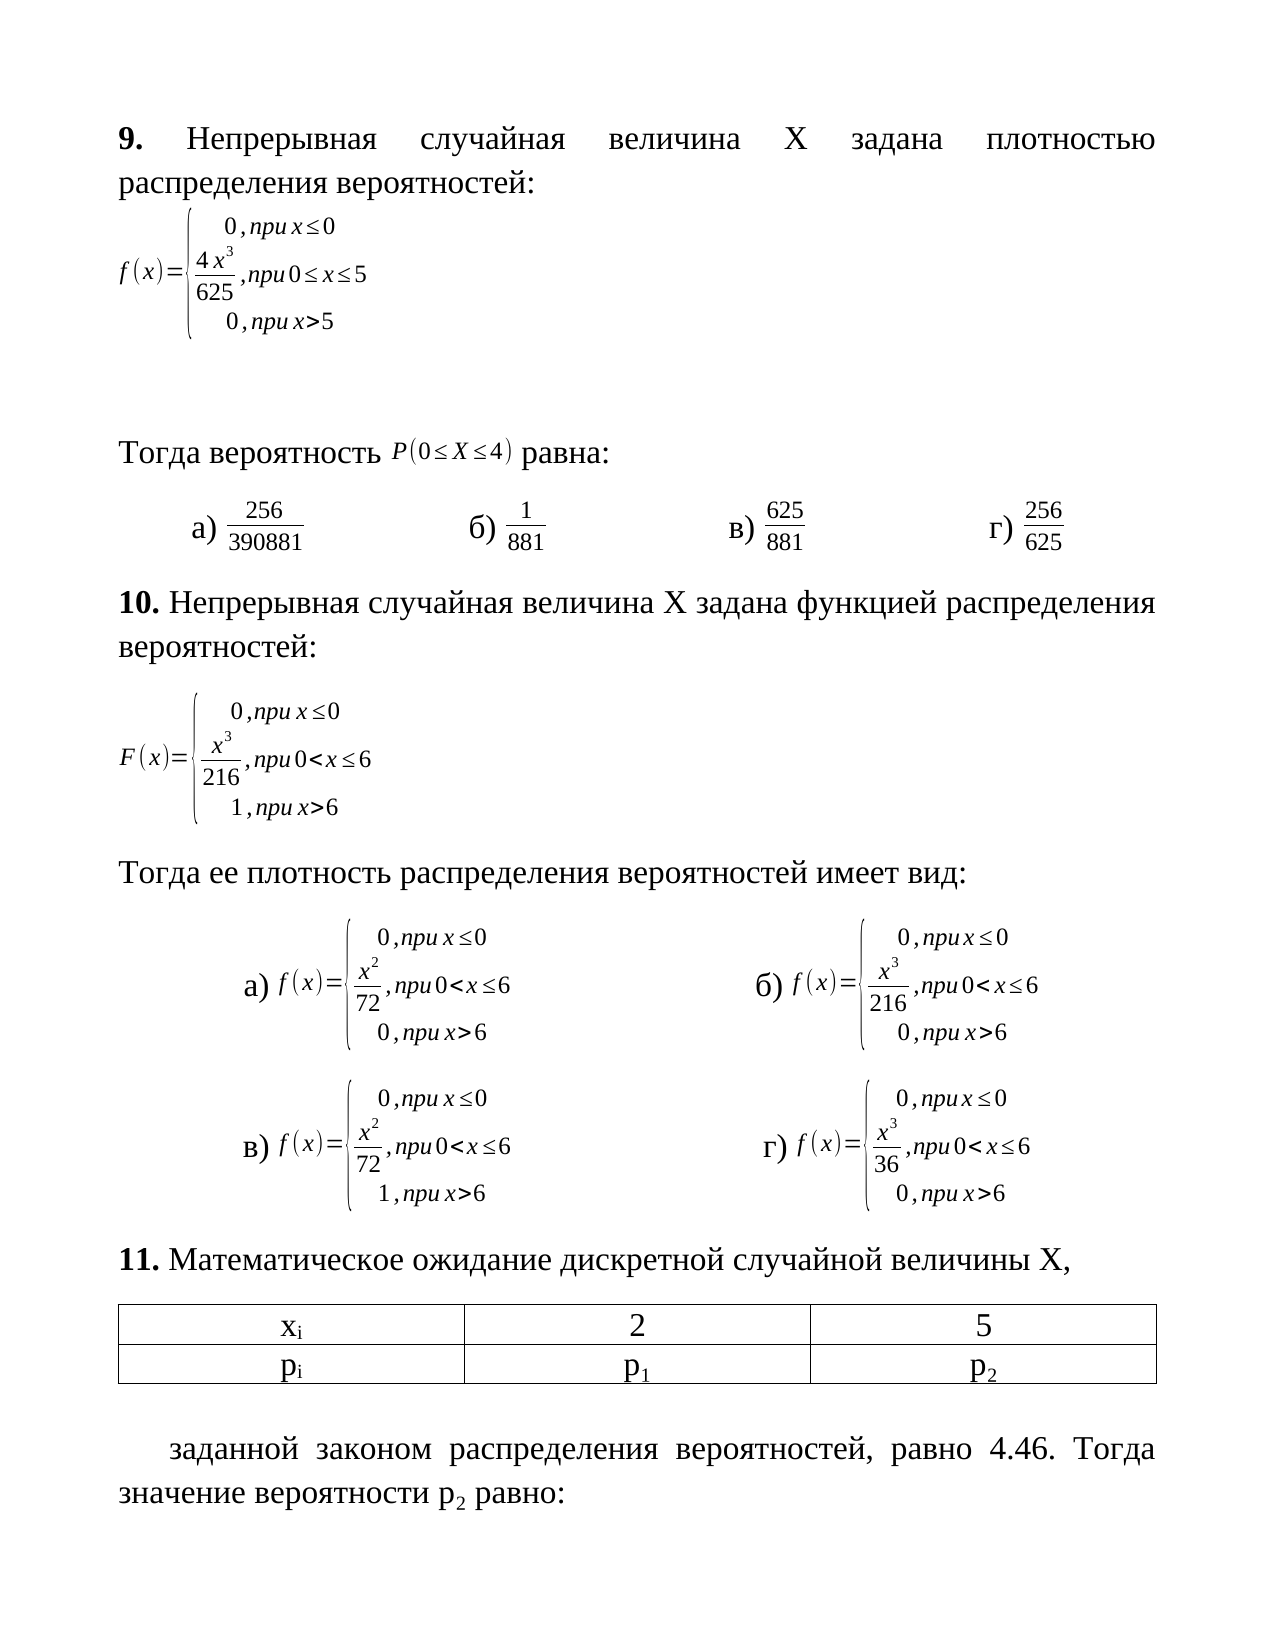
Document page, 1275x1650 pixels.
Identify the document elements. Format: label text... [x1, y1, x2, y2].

text заданной законом распределения вероятностей, равно 4.46. Тогда значение вероятности p₂ равно: [118, 1384, 1157, 1510]
table_header а) [118, 917, 637, 1078]
table_cell p₂ [811, 1345, 1156, 1383]
table_header xᵢ [119, 1305, 464, 1343]
table_header 5 [811, 1305, 1156, 1343]
table_header б) [378, 497, 637, 582]
table_header б) [638, 917, 1157, 1078]
text Тогда ее плотность распределения вероятностей имеет вид: [118, 852, 1157, 891]
table_cell в) [118, 1078, 637, 1239]
table_header а) [118, 497, 378, 582]
text Тогда вероятность равна: [118, 432, 1157, 470]
table_cell г) [638, 1078, 1157, 1239]
text 10. Непрерывная случайная величина X задана функцией распределения вероятностей: [118, 582, 1157, 665]
table_header в) [638, 497, 897, 582]
text 9. Непрерывная случайная величина X задана плотностью распределения вероятностей: [118, 118, 1157, 341]
table_header 2 [465, 1305, 810, 1343]
table_cell p₁ [465, 1345, 810, 1383]
table_header г) [897, 497, 1157, 582]
text 11. Математическое ожидание дискретной случайной величины X, [118, 1239, 1157, 1277]
table_cell pᵢ [119, 1345, 464, 1383]
